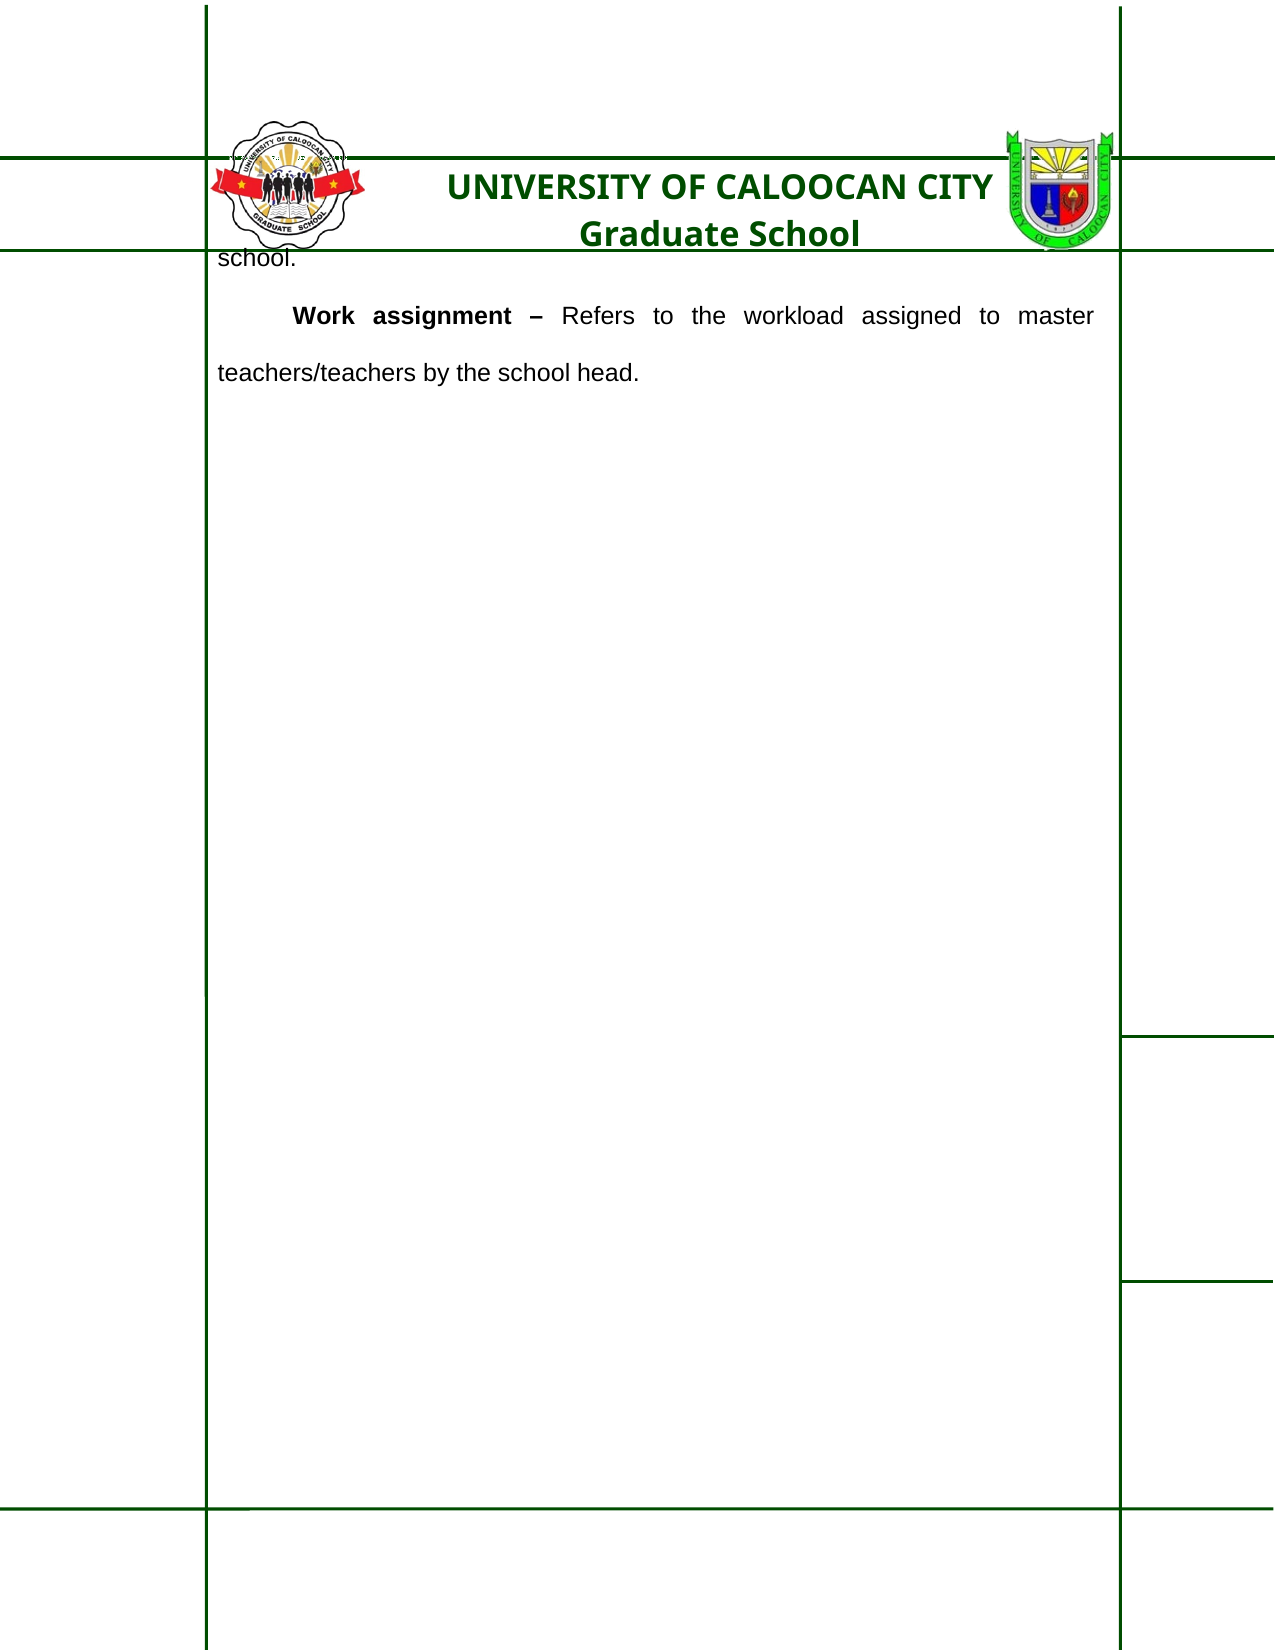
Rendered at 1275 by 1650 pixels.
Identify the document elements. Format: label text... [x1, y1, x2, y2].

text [217, 243, 1095, 272]
picture [1000, 123, 1124, 260]
picture [210, 121, 365, 249]
text Work assignment – Refers to the workload assigned to master teachers/teachers by the school head. [217, 301, 1095, 387]
